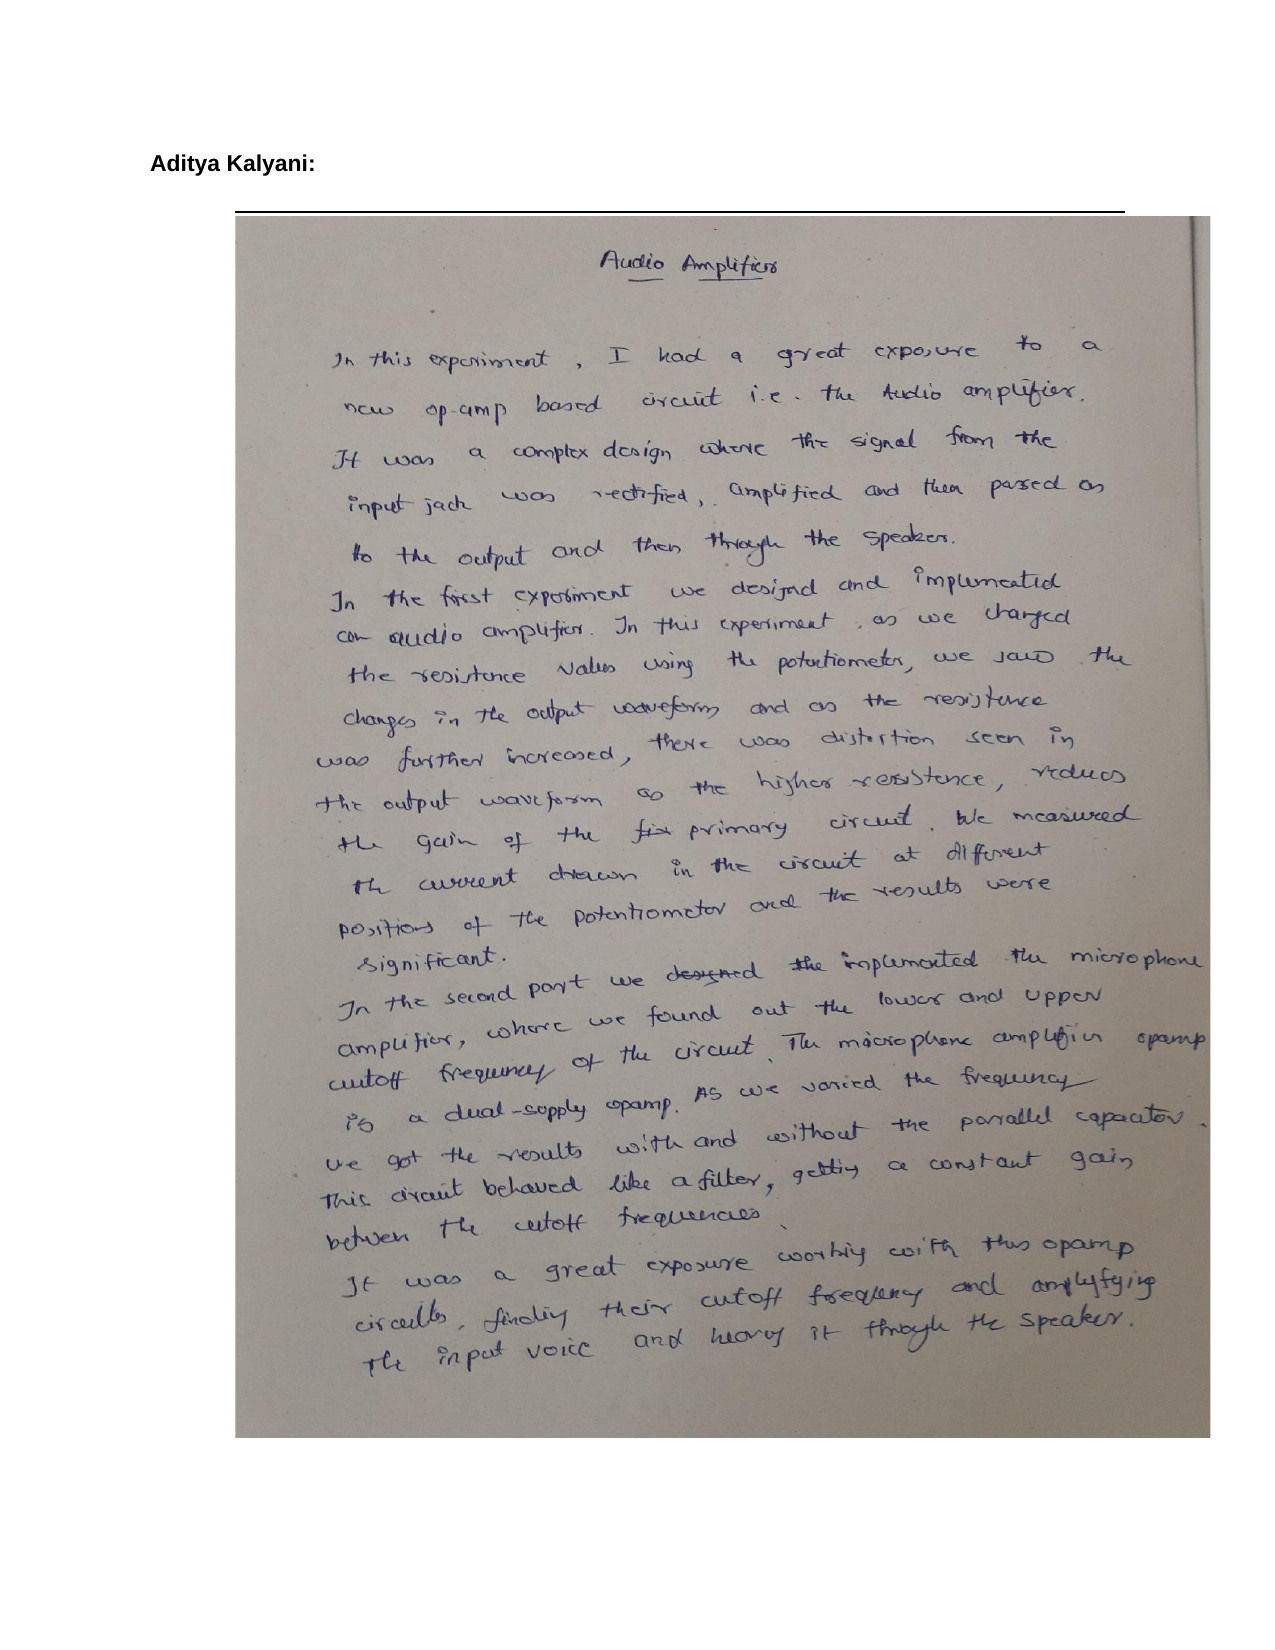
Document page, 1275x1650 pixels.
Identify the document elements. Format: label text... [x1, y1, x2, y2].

picture [235, 216, 1211, 1438]
text Aditya Kalyani: [150, 150, 1125, 176]
